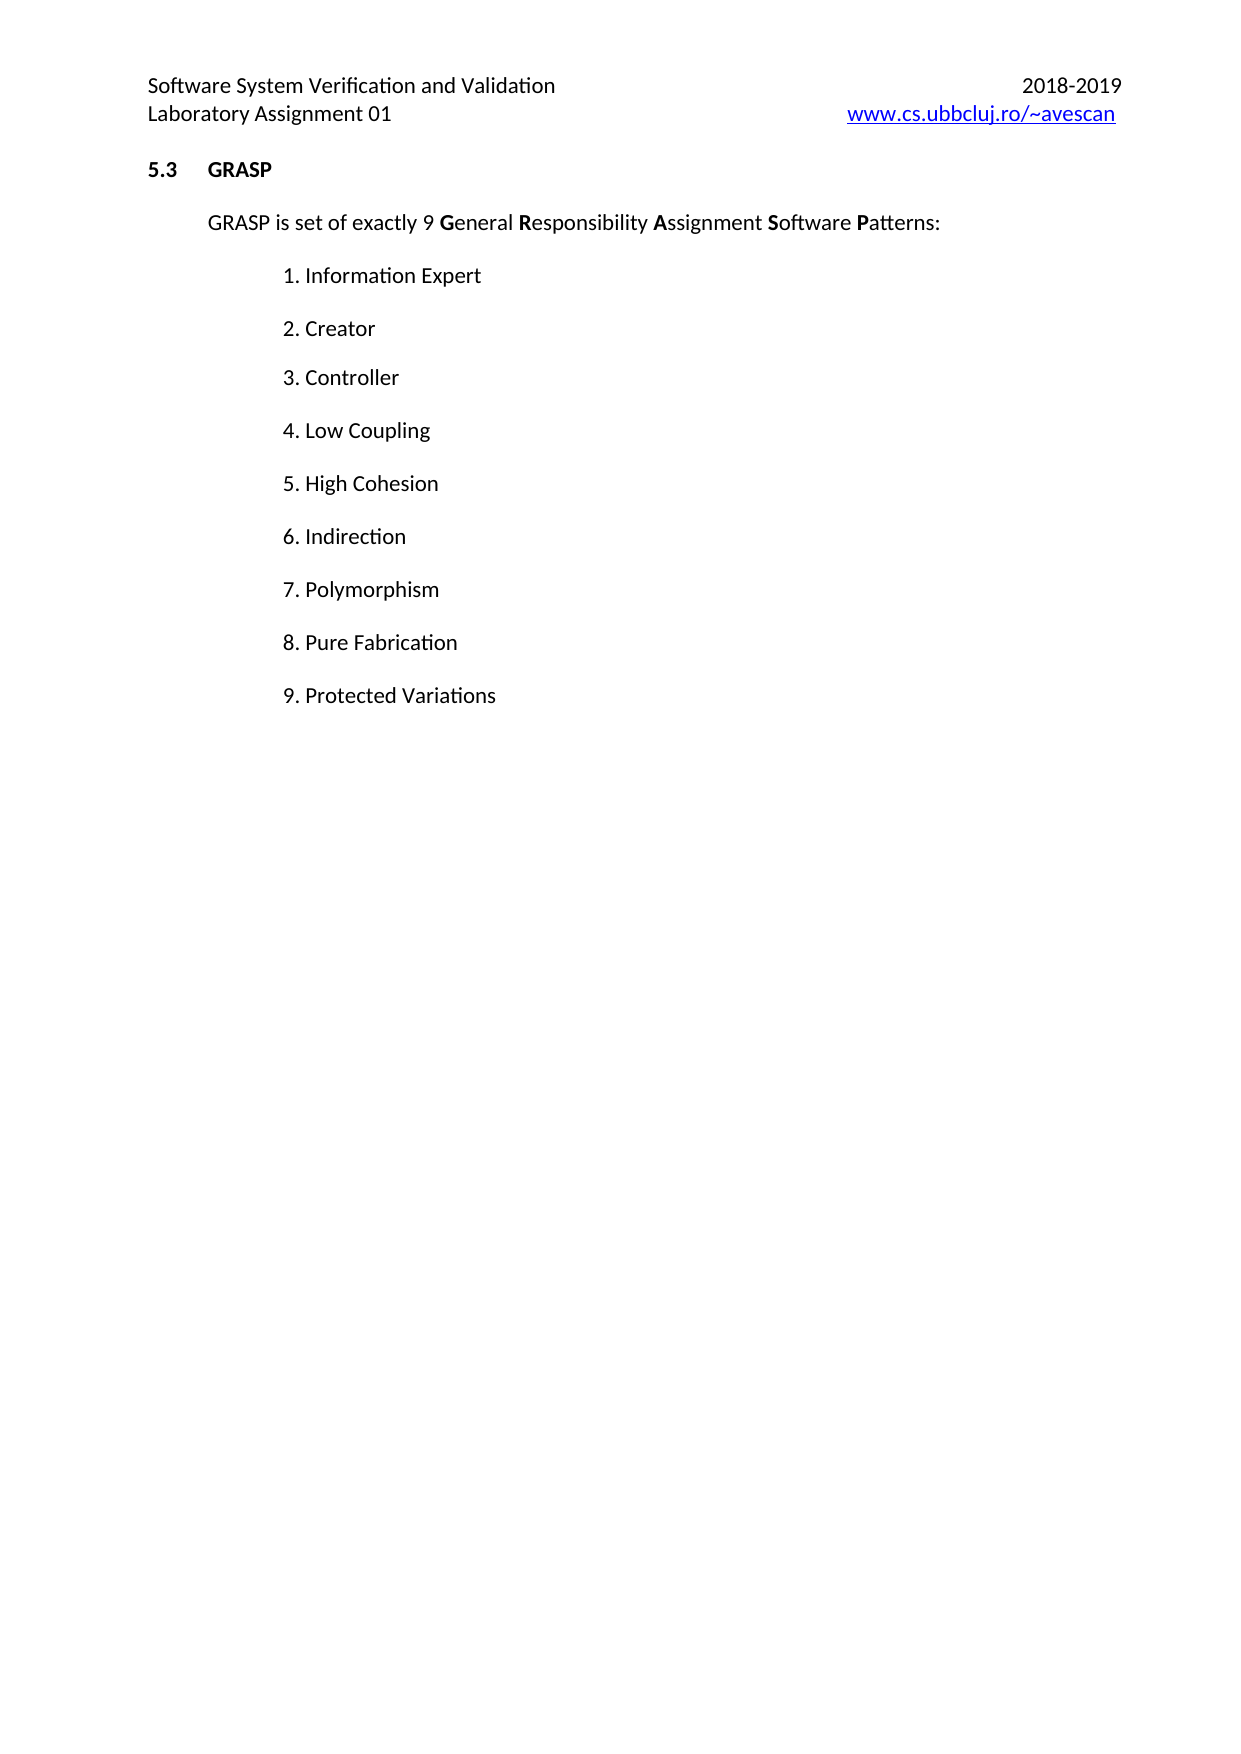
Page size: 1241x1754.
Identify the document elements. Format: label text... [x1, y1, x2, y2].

text 7. Polymorphism [283, 575, 1137, 603]
text GRASP is set of exactly 9 General Responsibility Assignment Software Patterns: [208, 208, 1137, 236]
list GRASP [148, 155, 1137, 183]
text 4. Low Coupling [283, 416, 1137, 444]
text 3. Controller [283, 363, 1137, 391]
text 6. Indirection [283, 522, 1137, 550]
text 8. Pure Fabrication [283, 628, 1137, 656]
text 5. High Cohesion [283, 469, 1137, 497]
text 9. Protected Variations [283, 681, 1137, 709]
text 1. Information Expert [283, 261, 1137, 289]
text 2. Creator [283, 314, 1137, 342]
